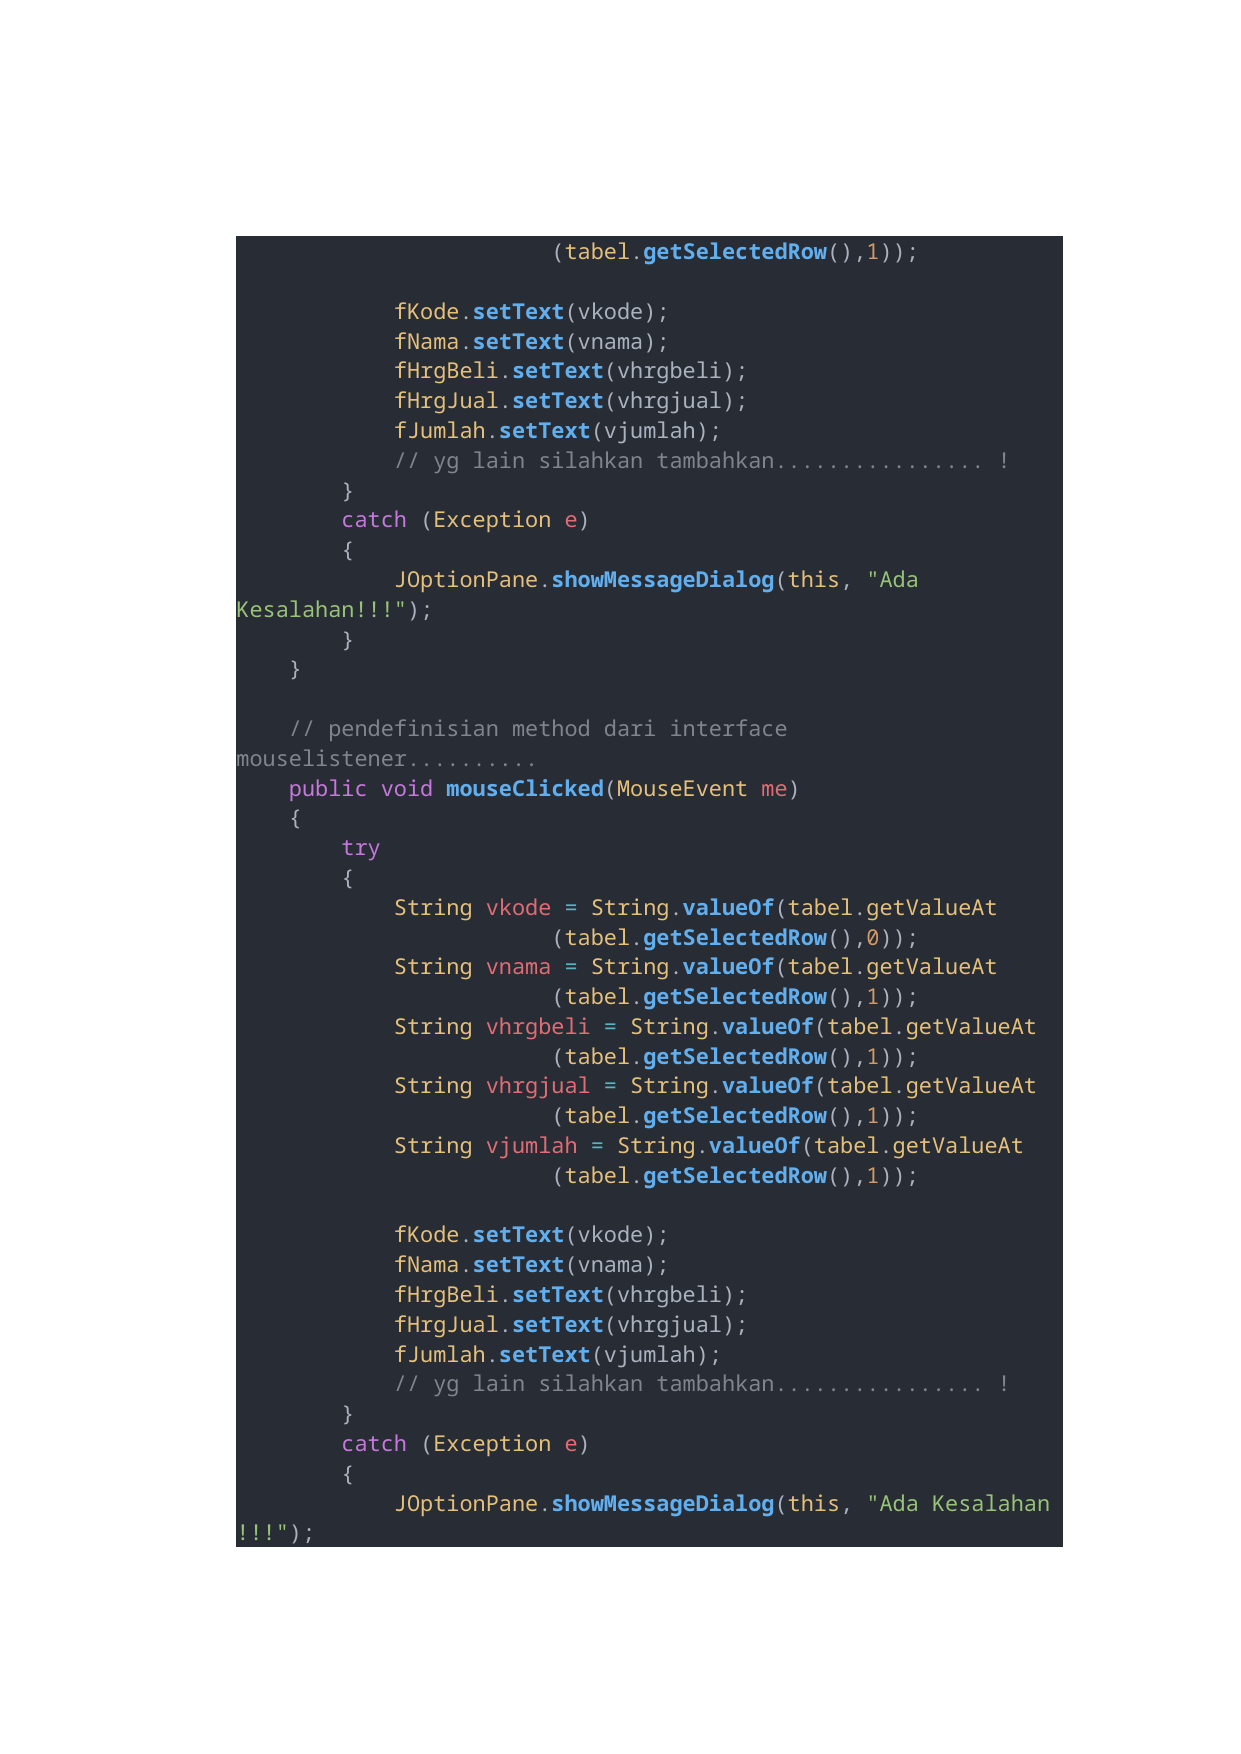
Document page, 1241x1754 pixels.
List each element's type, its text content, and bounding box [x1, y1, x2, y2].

text fJumlah.setText(vjumlah); [236, 1338, 1063, 1368]
text (tabel.getSelectedRow(),1)); [236, 1160, 1063, 1189]
text catch (Exception e) [236, 504, 1063, 534]
text } [236, 623, 1063, 653]
text try [236, 832, 1063, 862]
text fHrgBeli.setText(vhrgbeli); [236, 1279, 1063, 1309]
text String vjumlah = String.valueOf(tabel.getValueAt [236, 1130, 1063, 1160]
text // pendefinisian method dari interface mouselistener.......... [236, 713, 1063, 772]
text String vhrgjual = String.valueOf(tabel.getValueAt [236, 1070, 1063, 1100]
text String vkode = String.valueOf(tabel.getValueAt [236, 892, 1063, 921]
text JOptionPane.showMessageDialog(this, "Ada Kesalahan!!!"); [236, 564, 1063, 623]
text } [236, 653, 1063, 683]
text fHrgBeli.setText(vhrgbeli); [236, 355, 1063, 385]
text // yg lain silahkan tambahkan................ ! [236, 445, 1063, 474]
text } [236, 1398, 1063, 1428]
text fKode.setText(vkode); [236, 296, 1063, 326]
text (tabel.getSelectedRow(),1)); [236, 1041, 1063, 1070]
text catch (Exception e) [236, 1428, 1063, 1458]
text { [236, 862, 1063, 892]
text fHrgJual.setText(vhrgjual); [236, 385, 1063, 415]
text String vnama = String.valueOf(tabel.getValueAt [236, 951, 1063, 981]
text // yg lain silahkan tambahkan................ ! [236, 1368, 1063, 1398]
text } [236, 474, 1063, 504]
text (tabel.getSelectedRow(),0)); [236, 921, 1063, 951]
text { [236, 534, 1063, 564]
text (tabel.getSelectedRow(),1)); [236, 1100, 1063, 1130]
text fKode.setText(vkode); [236, 1219, 1063, 1249]
text fNama.setText(vnama); [236, 326, 1063, 355]
text JOptionPane.showMessageDialog(this, "Ada Kesalahan !!!"); [236, 1487, 1063, 1547]
text (tabel.getSelectedRow(),1)); [236, 236, 1063, 266]
text fNama.setText(vnama); [236, 1249, 1063, 1279]
text fJumlah.setText(vjumlah); [236, 415, 1063, 445]
text { [236, 1458, 1063, 1487]
text (tabel.getSelectedRow(),1)); [236, 981, 1063, 1011]
text { [236, 802, 1063, 832]
text public void mouseClicked(MouseEvent me) [236, 772, 1063, 802]
text fHrgJual.setText(vhrgjual); [236, 1309, 1063, 1338]
text String vhrgbeli = String.valueOf(tabel.getValueAt [236, 1011, 1063, 1041]
